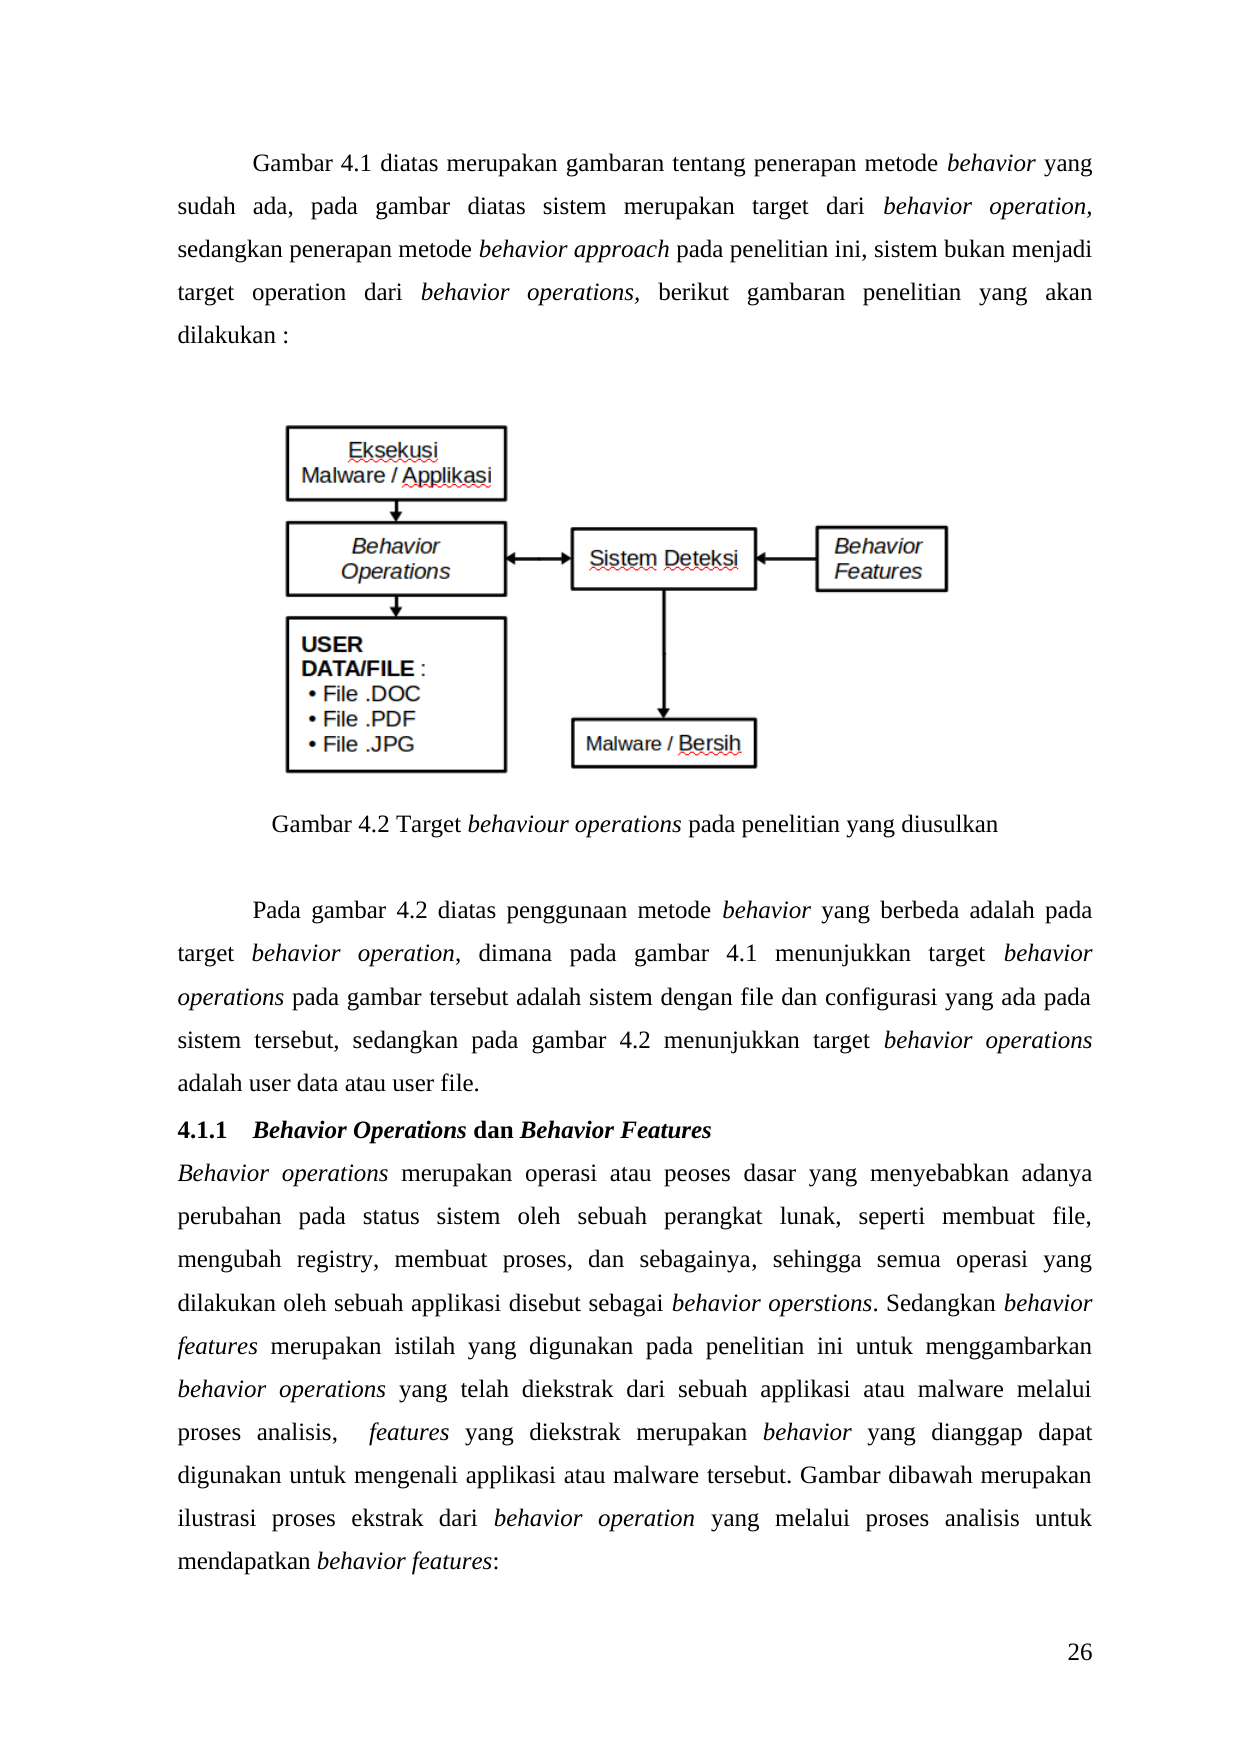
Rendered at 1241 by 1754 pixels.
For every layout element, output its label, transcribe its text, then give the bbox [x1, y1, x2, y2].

text Pada gambar 4.2 diatas penggunaan metode behavior yang berbeda adalah pada target behavior operation, dimana pada gambar 4.1 menunjukkan target behavior operations pada gambar tersebut adalah sistem dengan file dan configurasi yang ada pada sistem tersebut, sedangkan pada gambar 4.2 menunjukkan target behavior operations adalah user data atau user file. [177, 895, 1092, 1097]
text Behavior operations merupakan operasi atau peoses dasar yang menyebabkan adanya perubahan pada status sistem oleh sebuah perangkat lunak, seperti membuat file, mengubah registry, membuat proses, dan sebagainya, sehingga semua operasi yang dilakukan oleh sebuah applikasi disebut sebagai behavior operstions. Sedangkan behavior features merupakan istilah yang digunakan pada penelitian ini untuk menggambarkan behavior operations yang telah diekstrak dari sebuah applikasi atau malware melalui proses analisis, features yang diekstrak merupakan behavior yang dianggap dapat digunakan untuk mengenali applikasi atau malware tersebut. Gambar dibawah merupakan ilustrasi proses ekstrak dari behavior operation yang melalui proses analisis untuk mendapatkan behavior features: [177, 1158, 1092, 1575]
picture [258, 406, 1012, 795]
text Gambar 4.2 Target behaviour operations pada penelitian yang diusulkan [177, 809, 1092, 838]
subtitle Behavior Operations dan Behavior Features [177, 1115, 1092, 1144]
text Gambar 4.1 diatas merupakan gambaran tentang penerapan metode behavior yang sudah ada, pada gambar diatas sistem merupakan target dari behavior operation, sedangkan penerapan metode behavior approach pada penelitian ini, sistem bukan menjadi target operation dari behavior operations, berikut gambaran penelitian yang akan dilakukan : [177, 148, 1092, 349]
